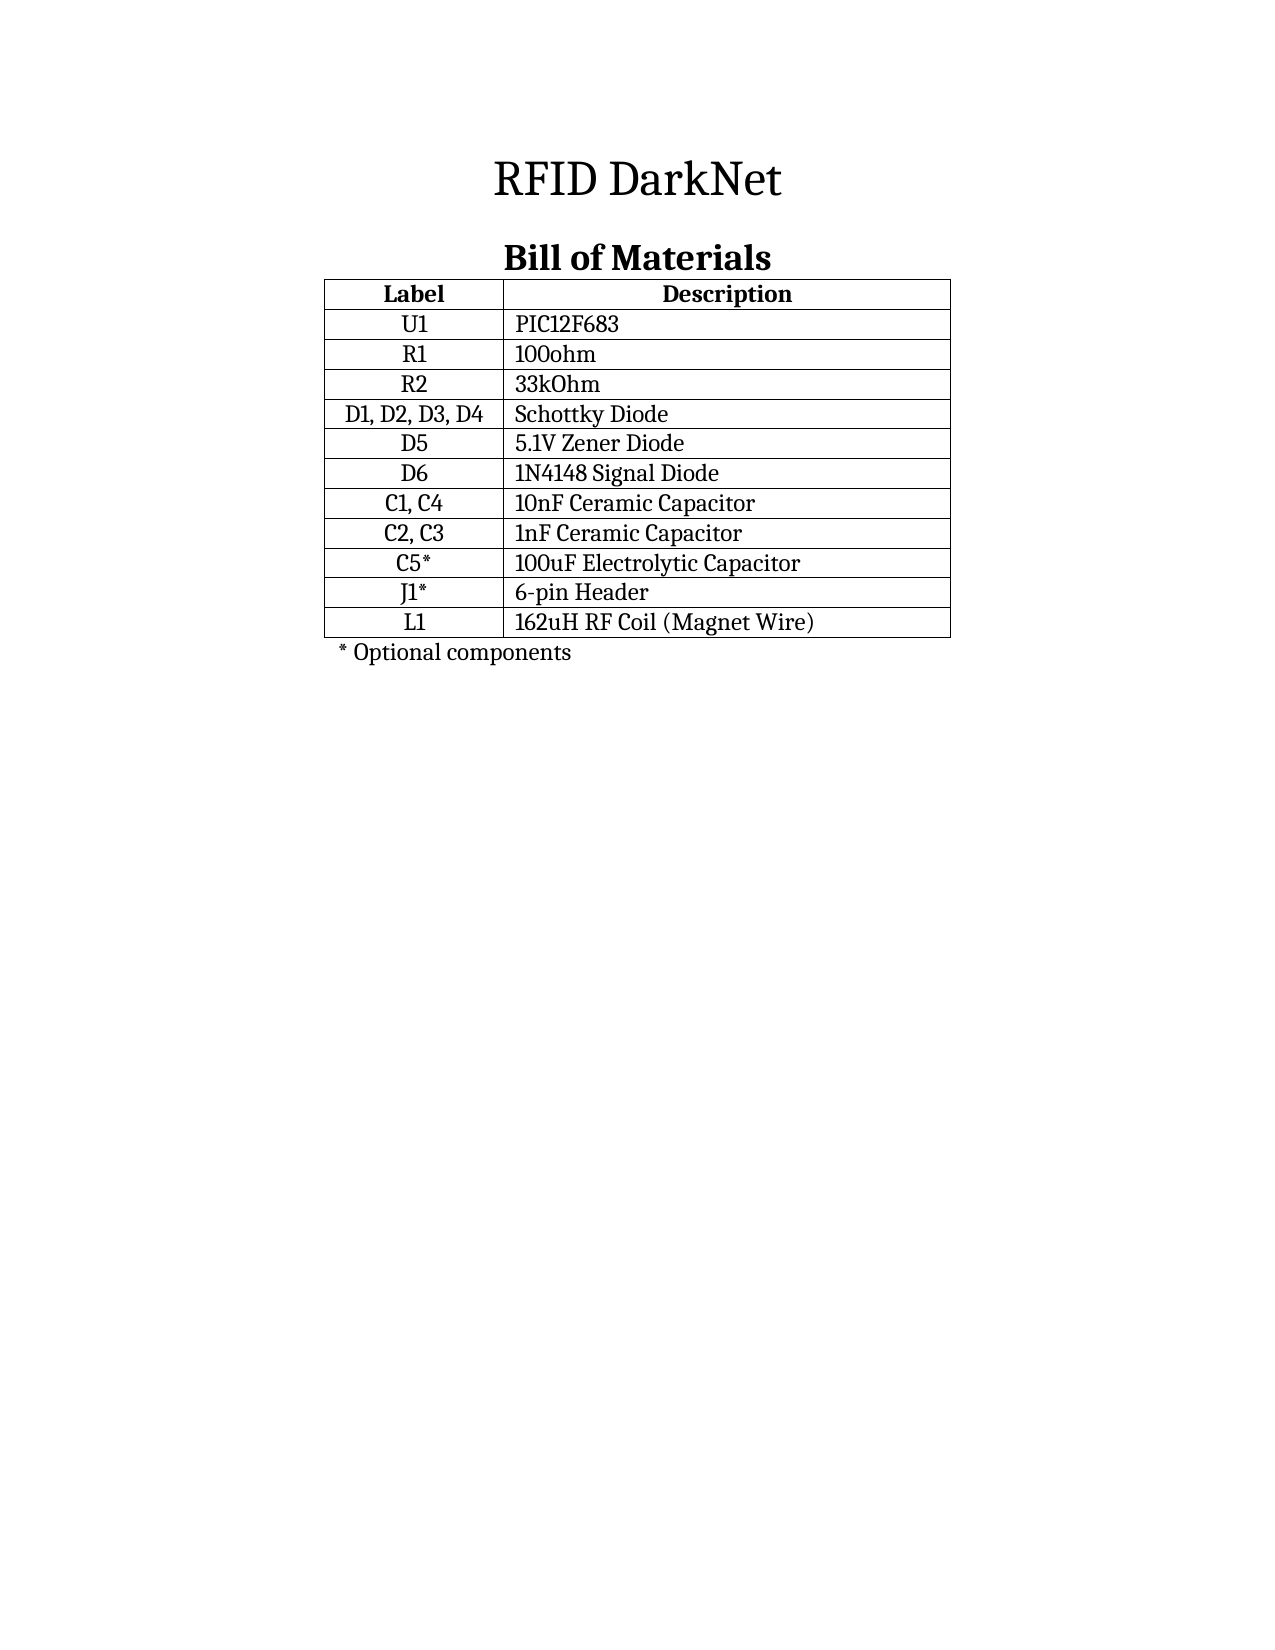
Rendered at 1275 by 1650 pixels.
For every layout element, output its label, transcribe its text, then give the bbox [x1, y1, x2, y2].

table_cell PIC12F683 [504, 310, 950, 339]
table_cell U1 [325, 310, 503, 339]
table_cell R1 [325, 340, 503, 369]
table_cell 5.1V Zener Diode [504, 429, 950, 458]
table_cell L1 [325, 608, 503, 637]
table_cell J1* [325, 578, 503, 607]
table_header Label [325, 280, 503, 309]
table_cell 162uH RF Coil (Magnet Wire) [504, 608, 950, 637]
table_cell D1, D2, D3, D4 [325, 400, 503, 428]
table_cell Schottky Diode [504, 400, 950, 428]
table_cell 1nF Ceramic Capacitor [504, 519, 950, 547]
table_header Description [504, 280, 950, 309]
table_cell 100ohm [504, 340, 950, 369]
text RFID DarkNet [187, 150, 1087, 207]
table_cell D5 [325, 429, 503, 458]
text Bill of Materials [187, 236, 1087, 279]
table_cell C1, C4 [325, 489, 503, 518]
table_cell C5* [325, 549, 503, 577]
table_cell 33kOhm [504, 370, 950, 398]
table_cell 100uF Electrolytic Capacitor [504, 549, 950, 577]
table_cell 6-pin Header [504, 578, 950, 607]
table_cell R2 [325, 370, 503, 398]
table_cell 10nF Ceramic Capacitor [504, 489, 950, 518]
table_cell C2, C3 [325, 519, 503, 547]
text * Optional components [187, 638, 1087, 667]
table_cell D6 [325, 459, 503, 488]
table_cell 1N4148 Signal Diode [504, 459, 950, 488]
